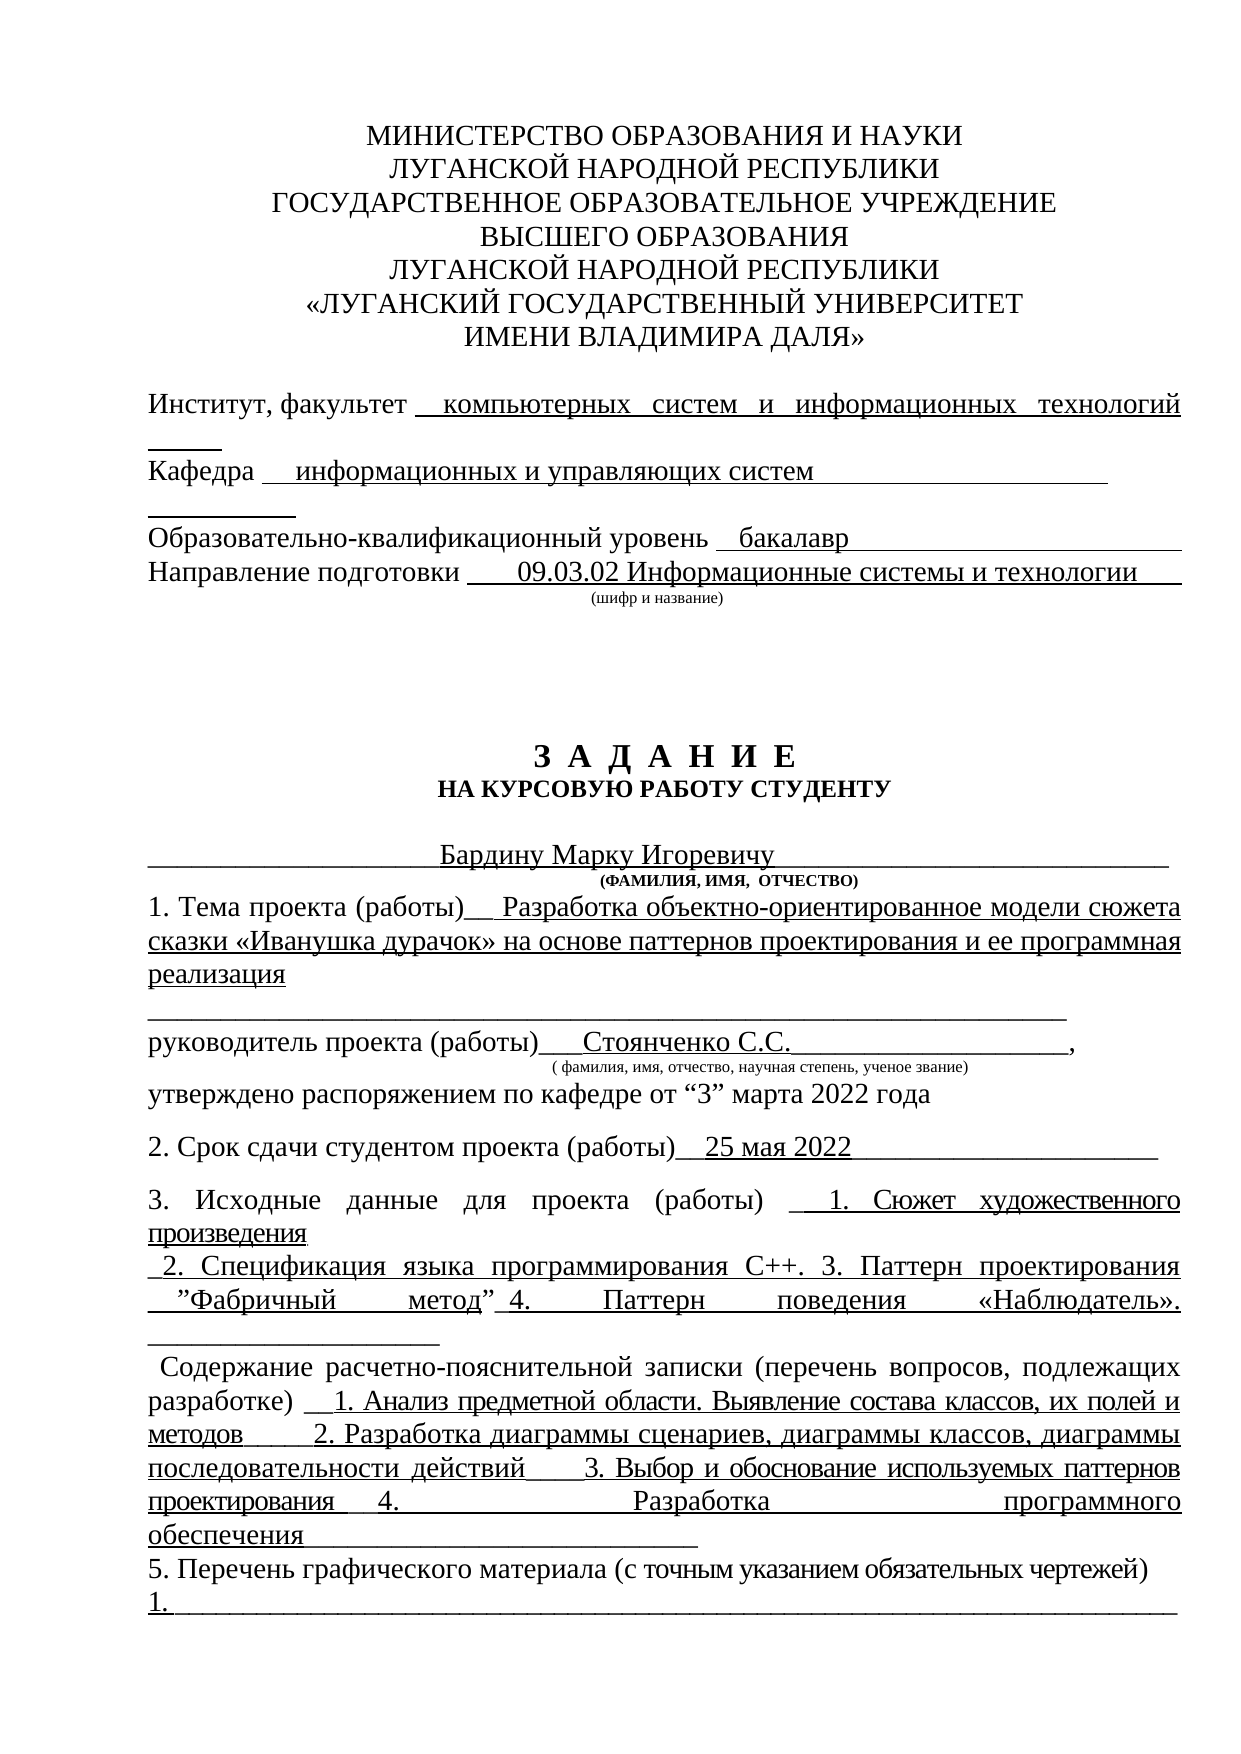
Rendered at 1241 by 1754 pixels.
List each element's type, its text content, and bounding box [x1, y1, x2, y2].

text ____________________Бардину Марку Игоревичу___________________________ [148, 837, 1181, 870]
text Кафедра информационных и управляющих систем [148, 453, 1181, 521]
text 1. Тема проекта (работы)__ Разработка объектно-ориентированное модели сюжета сказки «Иванушка дурачок» на основе паттернов проектирования и ее программная реализация _______________________________________________________________ [148, 889, 1181, 952]
text Содержание расчетно-пояснительной записки (перечень вопросов, подлежащих разработке) __1. Анализ предметной области. Выявление состава классов, их полей и методов_____2. Разработка диаграммы сценариев, диаграммы классов, диаграммы последовательности действий____3. Выбор и обоснование используемых паттернов проектирования___4. Разработка программного обеспечения___________________________ [148, 1446, 1181, 1512]
text ВЫСШЕГО ОБРАЗОВАНИЯ [148, 219, 1181, 252]
text ЛУГАНСКОЙ НАРОДНОЙ РЕСПУБЛИКИ [148, 152, 1181, 185]
text Образовательно-квалификационный уровень бакалавр [148, 521, 1181, 554]
text Институт, факультет компьютерных систем и информационных технологий [148, 386, 1181, 453]
text утверждено распоряжением по кафедре от “3” марта 2022 года [148, 1076, 1181, 1110]
text 1. __________________________________________________________________________ [148, 1584, 1181, 1618]
text ЛУГАНСКОЙ НАРОДНОЙ РЕСПУБЛИКИ [148, 252, 1181, 286]
text (фамилия, имя, отчество) [148, 870, 1181, 889]
text «ЛУГАНСКИЙ ГОСУДАРСТВЕННЫЙ УНИВЕРСИТЕТ [148, 286, 1181, 319]
text руководитель проекта (работы)___Стоянченко С.С.___________________, [148, 1024, 1181, 1057]
text _2. Спецификация языка программирования C++. 3. Паттерн проектирования __”Фабричный метод”_4. Паттерн поведения «Наблюдатель». ____________________ [148, 1249, 1181, 1278]
text 5. Перечень графического материала (с точным указанием обязательных чертежей) [148, 1551, 1181, 1584]
text ГОСУДАРСТВЕННОЕ ОБРАЗОВАТЕЛЬНОЕ УЧРЕЖДЕНИЕ [148, 185, 1181, 219]
text _2. Спецификация языка программирования C++. 3. Паттерн проектирования __”Фабричный метод”_4. Паттерн поведения «Наблюдатель». ____________________ [148, 1279, 1181, 1349]
text ИМЕНИ ВЛАДИМИРА ДАЛЯ» [148, 319, 1181, 353]
text З А Д А Н И Е [148, 736, 1181, 774]
text 3. Исходные данные для проекта (работы) _ 1. Сюжет художественного произведения [148, 1182, 1181, 1249]
text Содержание расчетно-пояснительной записки (перечень вопросов, подлежащих разработке) __1. Анализ предметной области. Выявление состава классов, их полей и методов_____2. Разработка диаграммы сценариев, диаграммы классов, диаграммы последовательности действий____3. Выбор и обоснование используемых паттернов проектирования___4. Разработка программного обеспечения___________________________ [148, 1349, 1181, 1445]
text МИНИСТЕРСТВО ОБРАЗОВАНИЯ И НАУКИ [148, 118, 1181, 152]
text НА КУРСОВУЮ РАБОТУ СТУДЕНТУ [148, 774, 1181, 803]
text 2. Срок сдачи студентом проекта (работы)__25 мая 2022_____________________ [148, 1129, 1181, 1163]
text 1. Тема проекта (работы)__ Разработка объектно-ориентированное модели сюжета сказки «Иванушка дурачок» на основе паттернов проектирования и ее программная реализация _______________________________________________________________ [148, 954, 1181, 1024]
text Содержание расчетно-пояснительной записки (перечень вопросов, подлежащих разработке) __1. Анализ предметной области. Выявление состава классов, их полей и методов_____2. Разработка диаграммы сценариев, диаграммы классов, диаграммы последовательности действий____3. Выбор и обоснование используемых паттернов проектирования___4. Разработка программного обеспечения___________________________ [148, 1514, 1181, 1551]
text (шифр и название) [148, 588, 1181, 607]
text Направление подготовки 09.03.02 Информационные системы и технологии [148, 554, 1181, 588]
text ( фамилия, имя, отчество, научная степень, ученое звание) [148, 1057, 1181, 1076]
